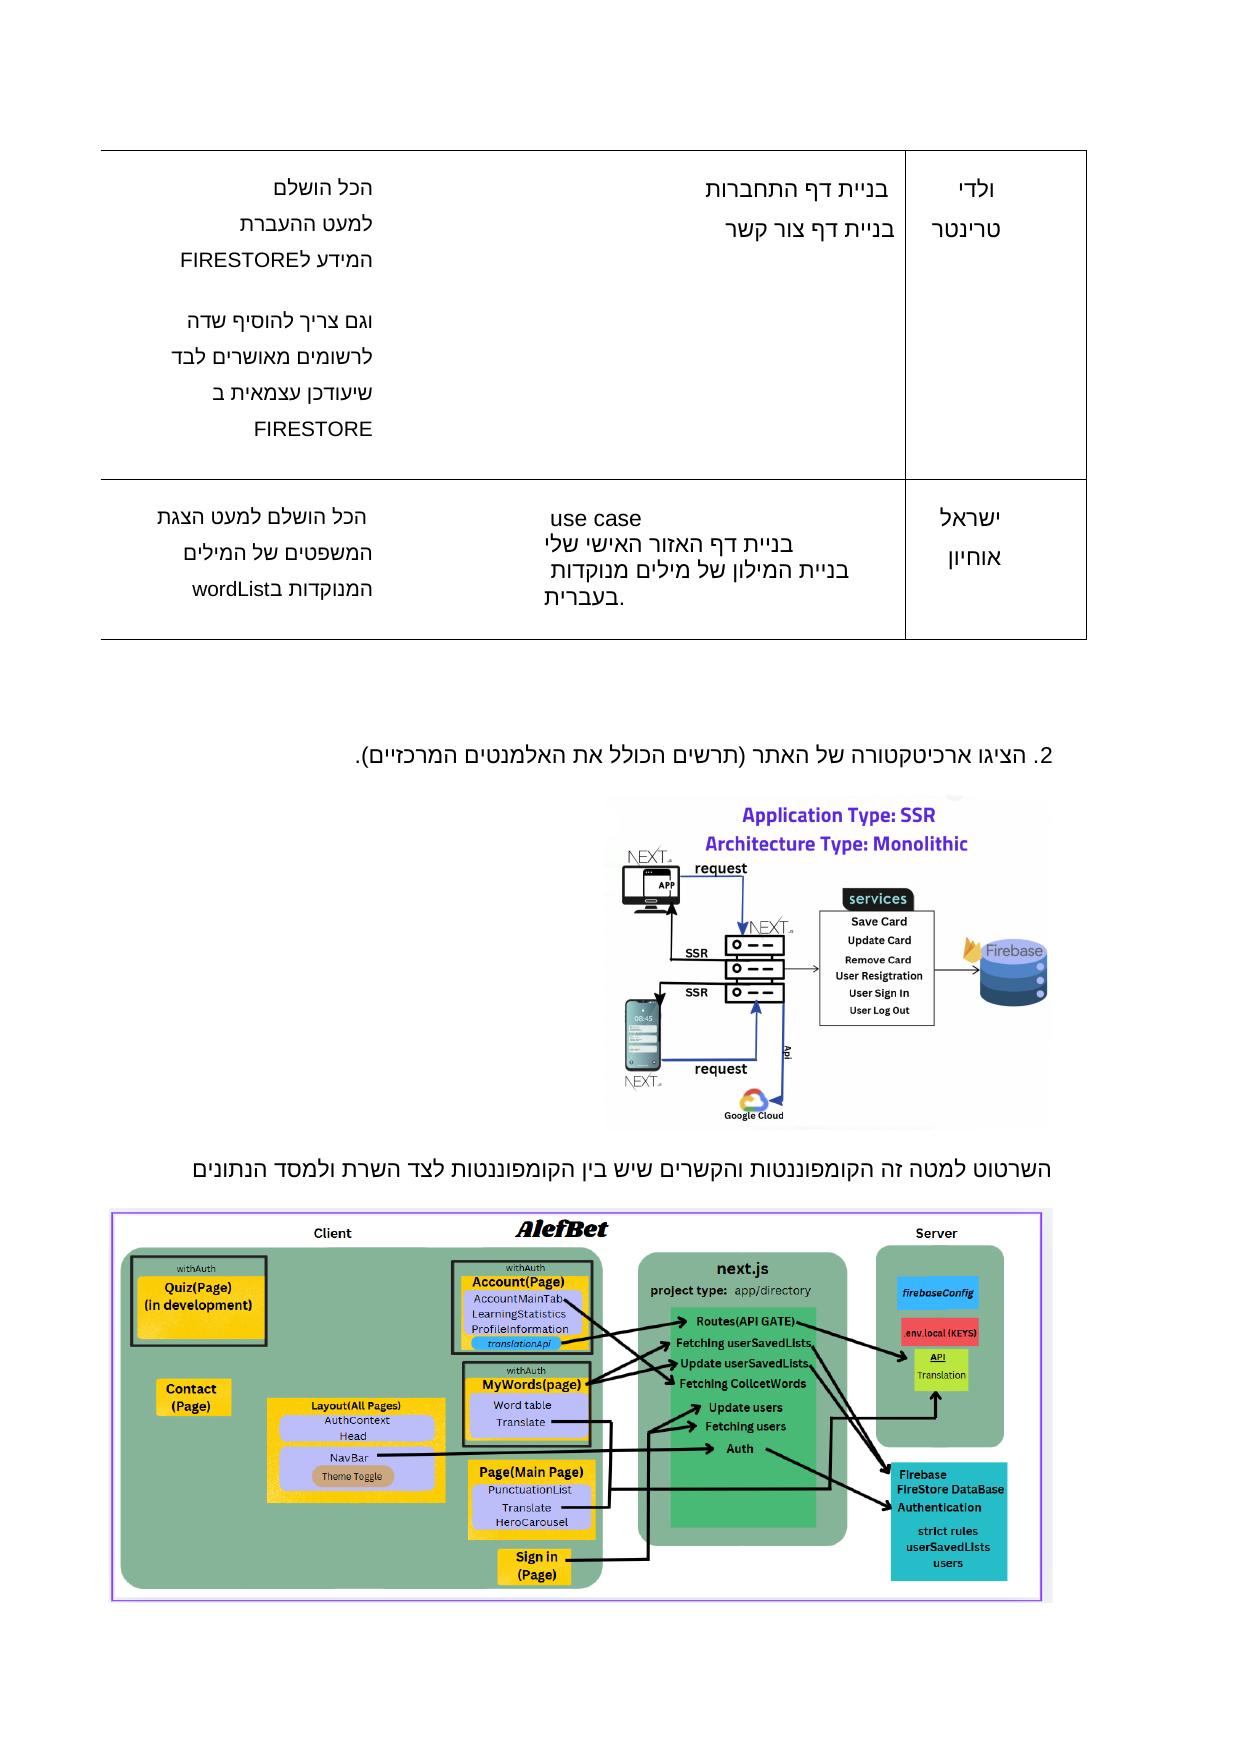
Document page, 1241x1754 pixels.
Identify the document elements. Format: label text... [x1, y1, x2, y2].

table_cell בניית דף התחברות בניית דף צור קשר [458, 151, 905, 479]
picture [603, 795, 1053, 1130]
picture [108, 1208, 1053, 1603]
table_cell ולדי טרינטר [906, 151, 1086, 479]
table_cell הכל הושלם למעט ההעברת המידע לFIRESTORE וגם צריך להוסיף שדה לרשומים מאושרים לבד שיעודכן עצמאית בFIRESTORE [101, 151, 458, 479]
table_cell use case בניית דף האזור האישי שלי בניית המילון של מילים מנוקדות בעברית. [458, 480, 905, 639]
table_cell ישראל אוחיון [906, 480, 1086, 639]
table_cell הכל הושלם למעט הצגת המשפטים של המילים המנוקדות בwordList [101, 480, 458, 639]
